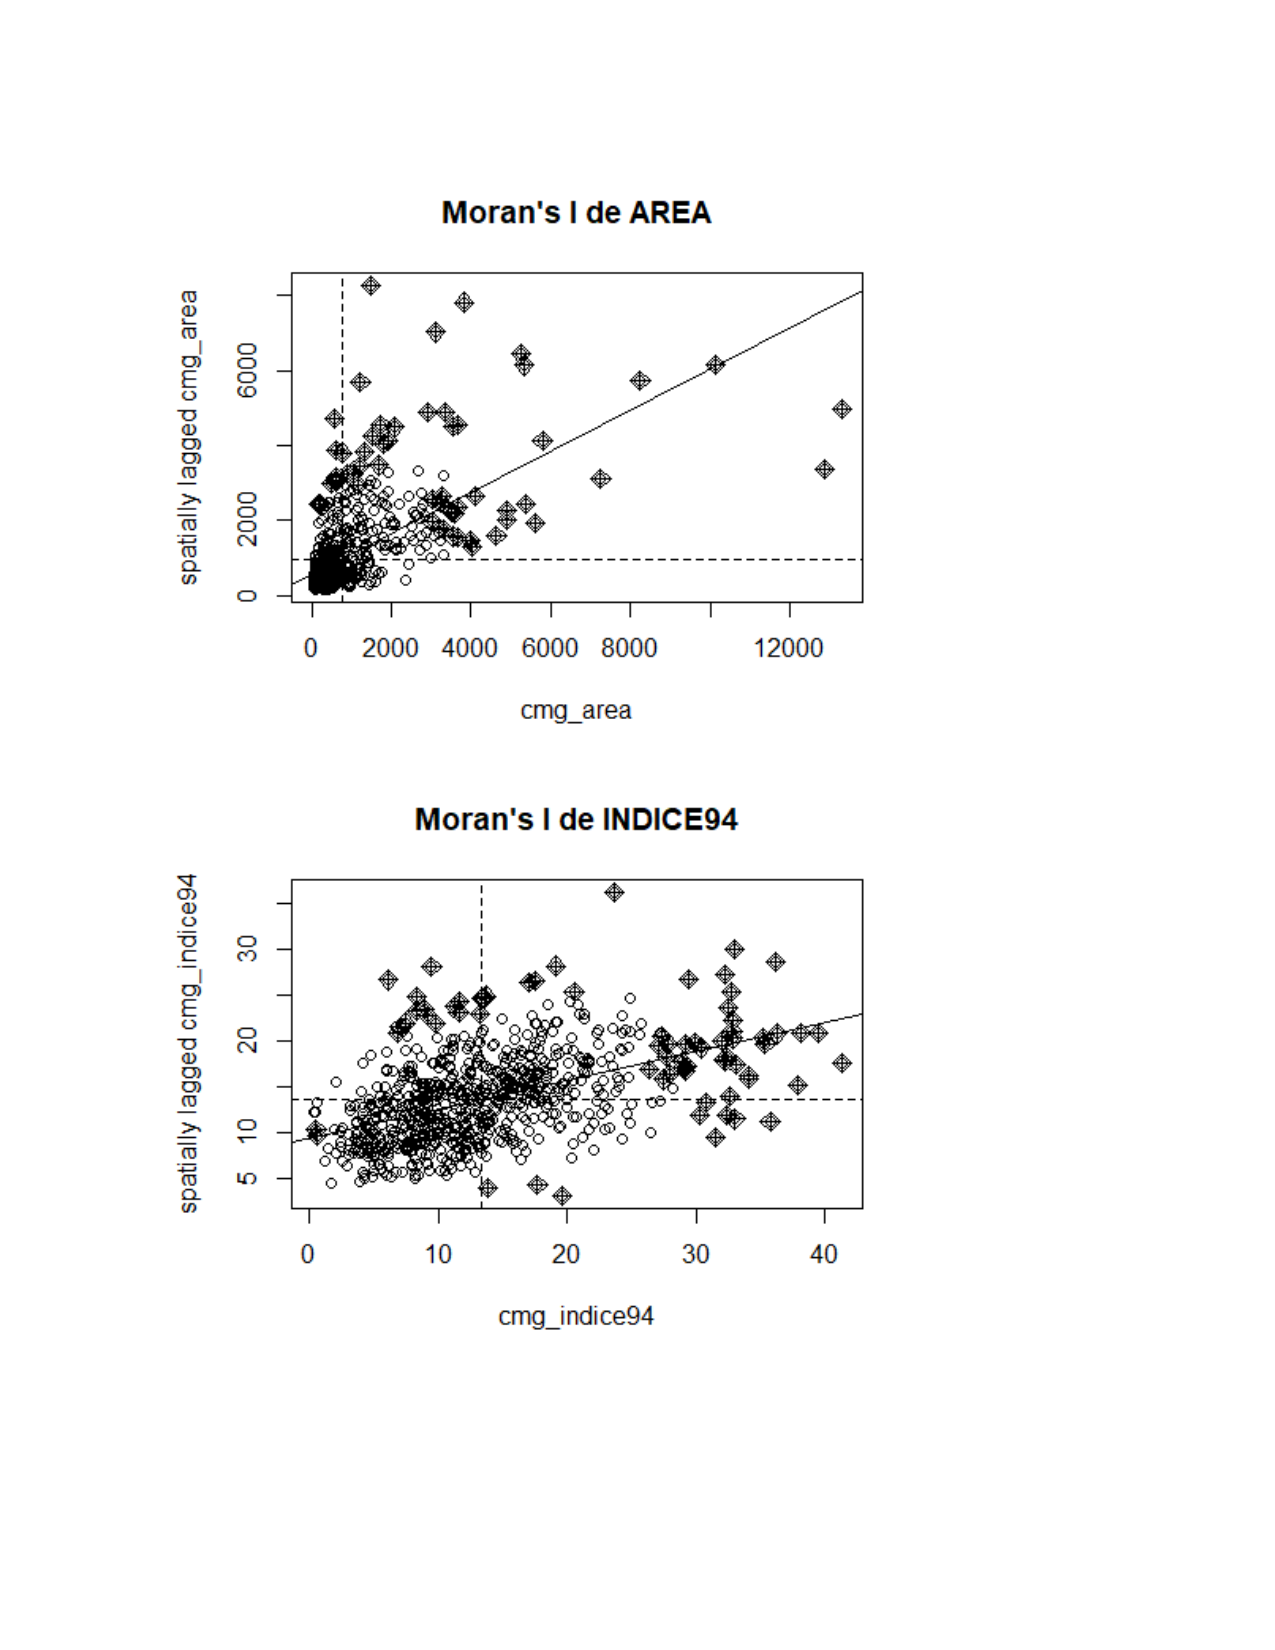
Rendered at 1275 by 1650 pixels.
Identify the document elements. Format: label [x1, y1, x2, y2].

picture [168, 150, 927, 1363]
